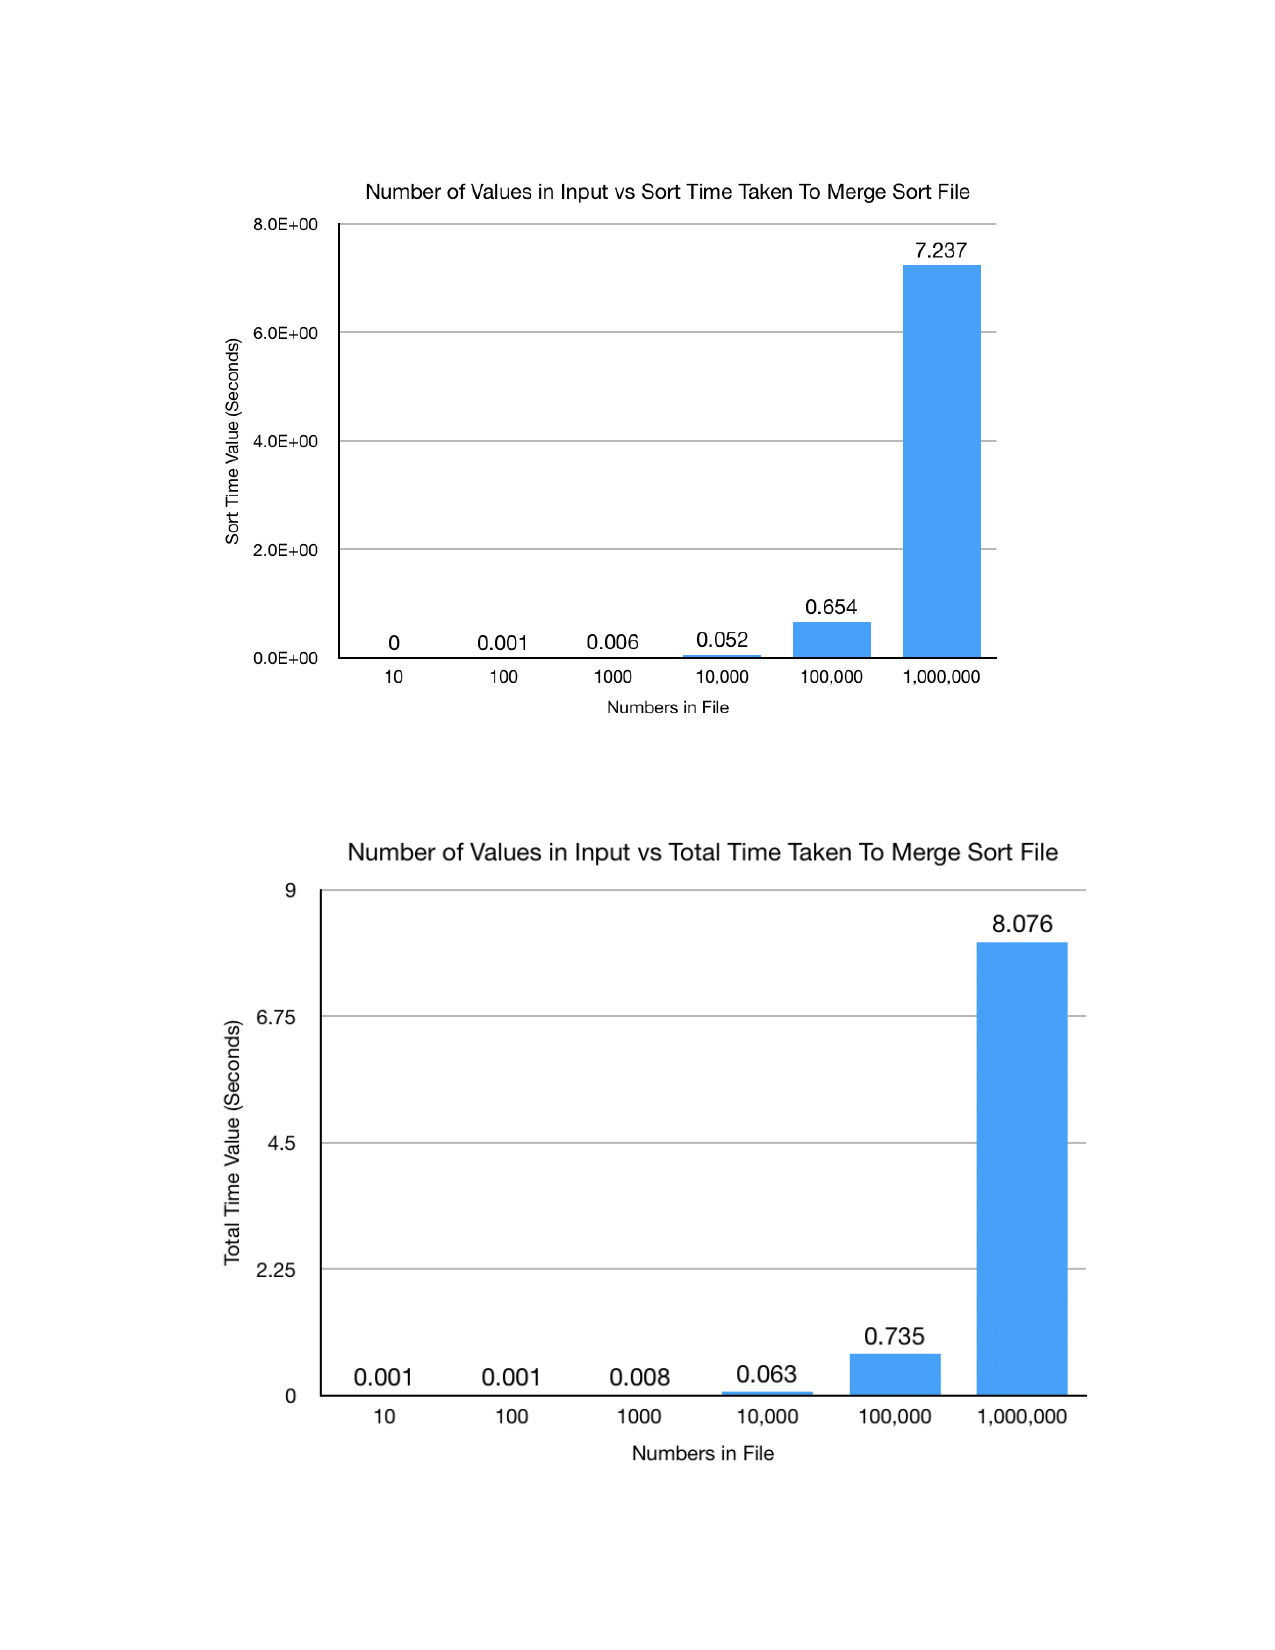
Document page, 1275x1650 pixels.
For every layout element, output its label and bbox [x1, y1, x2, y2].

picture [150, 150, 1125, 1494]
